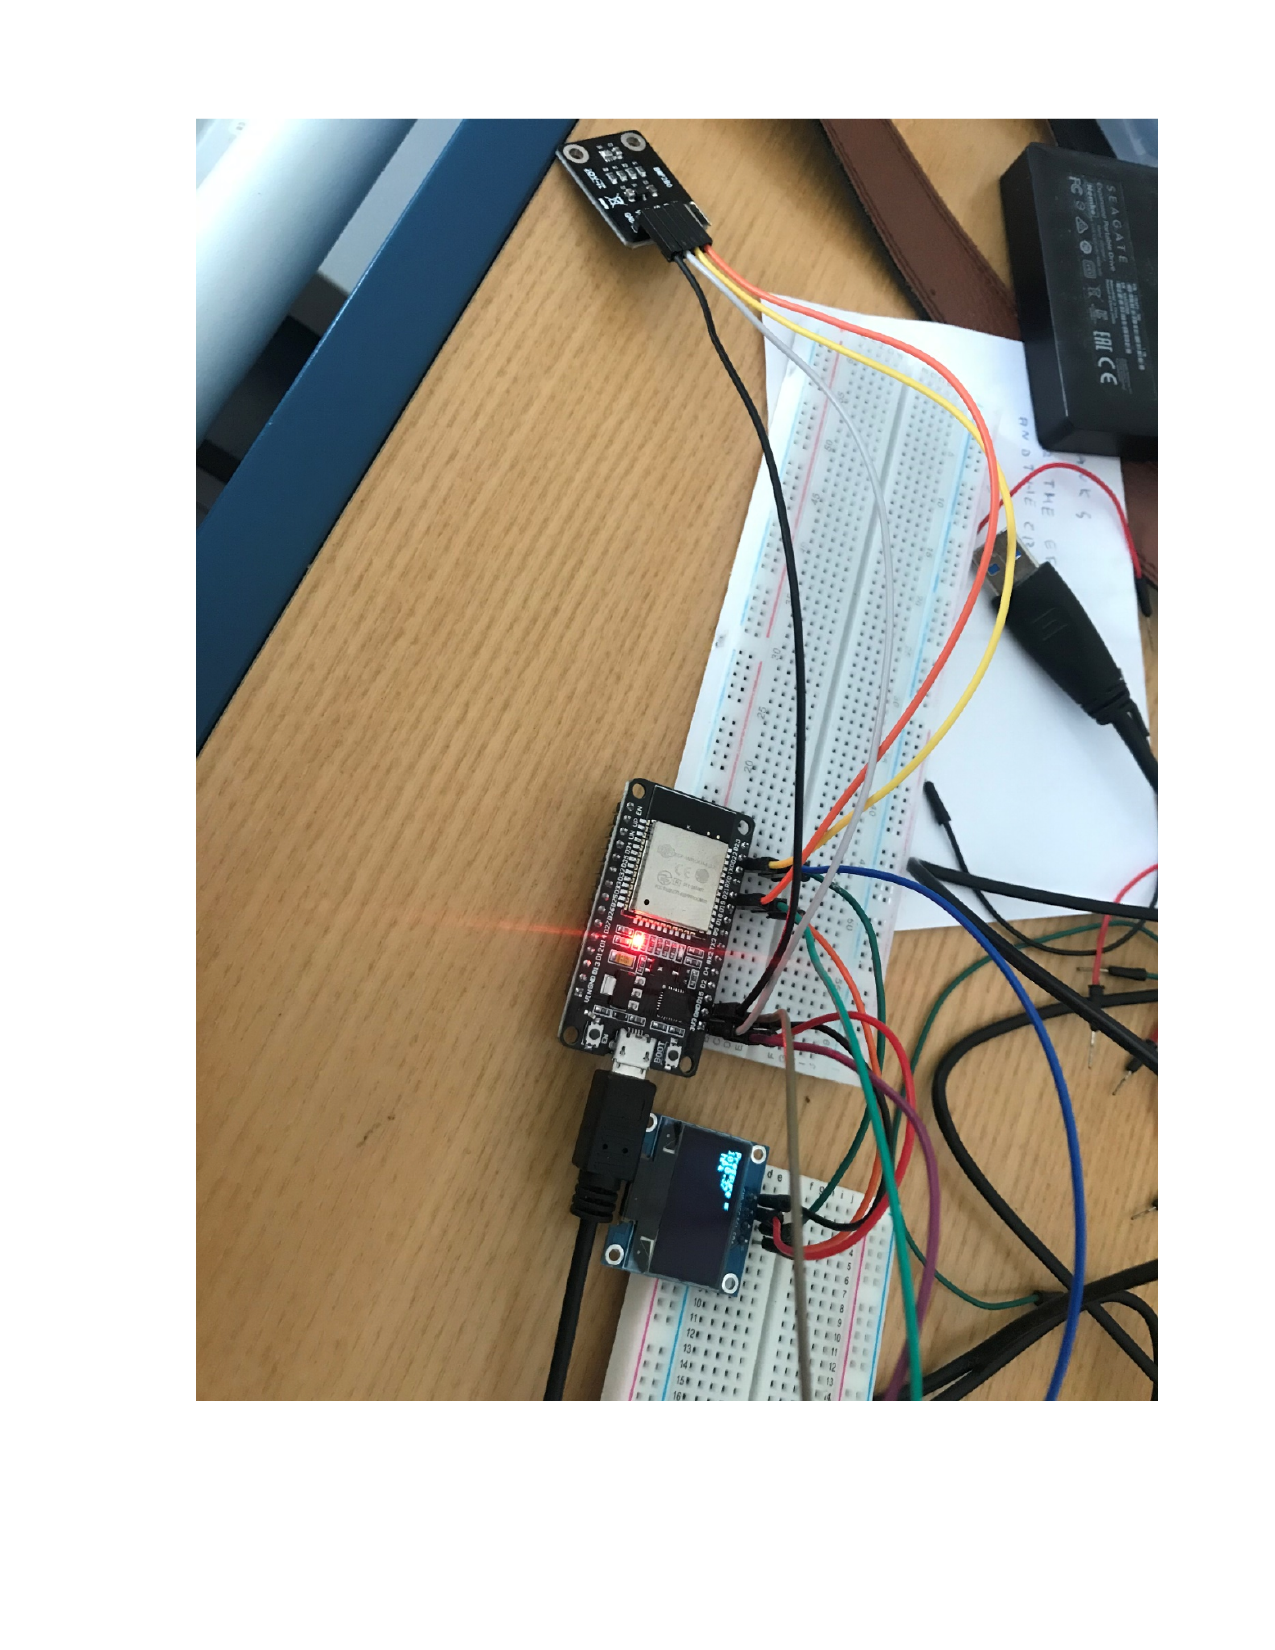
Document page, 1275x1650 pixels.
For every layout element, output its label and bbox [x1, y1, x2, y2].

picture [197, 120, 1158, 1400]
